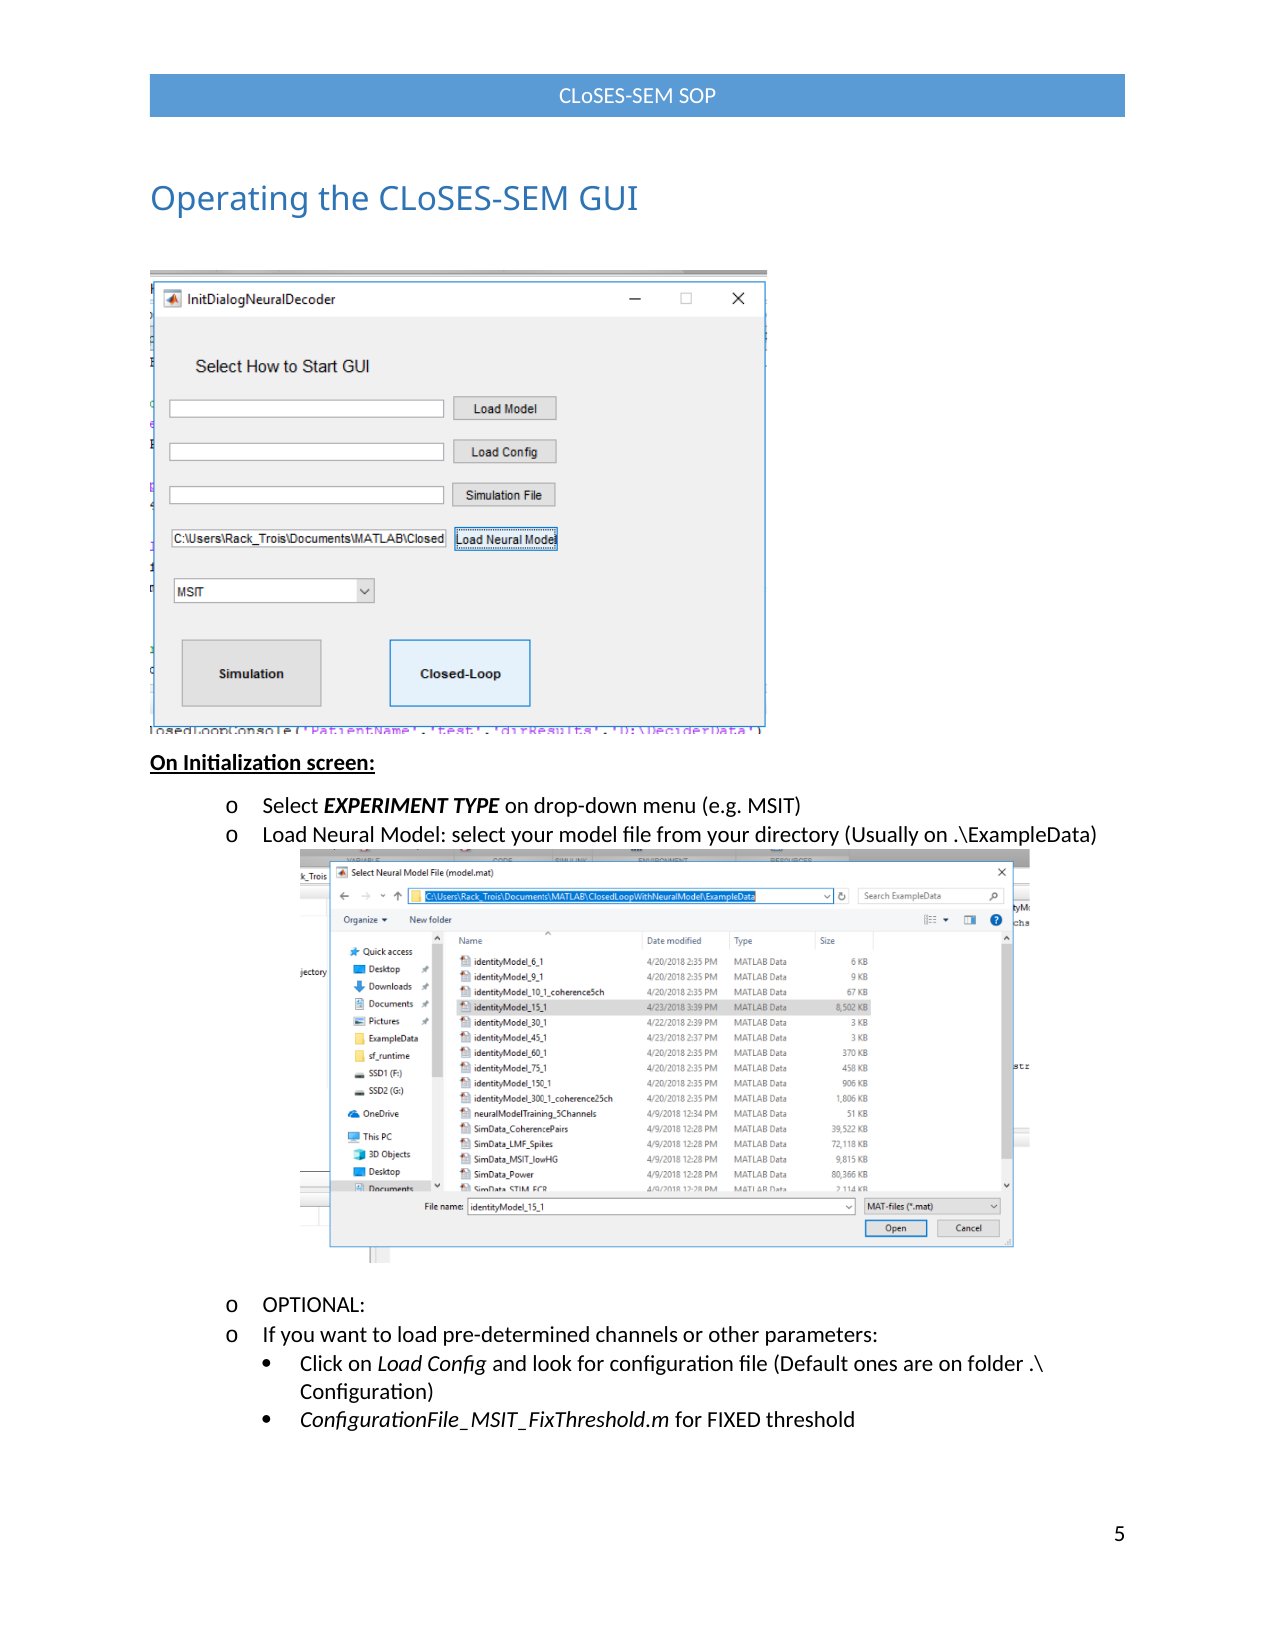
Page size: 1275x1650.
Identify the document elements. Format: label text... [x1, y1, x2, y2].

subtitle Operating the CLoSES-SEM GUI [150, 175, 1125, 220]
list OPTIONAL: [225, 1291, 1125, 1320]
list Load Neural Model: select your model file from your directory (Usually on .\ExampleData) [225, 820, 1125, 849]
list Click on Load Config and look for configuration file (Default ones are on folder .\Configuration) [262, 1349, 1125, 1405]
list If you want to load pre-determined channels or other parameters: [225, 1320, 1125, 1349]
list Select EXPERIMENT TYPE on drop-down menu (e.g. MSIT) [225, 791, 1125, 820]
picture [300, 849, 1030, 1263]
list ConfigurationFile_MSIT_FixThreshold.m for FIXED threshold [262, 1405, 1125, 1433]
text On Initialization screen: [150, 748, 1125, 776]
picture [150, 270, 768, 734]
